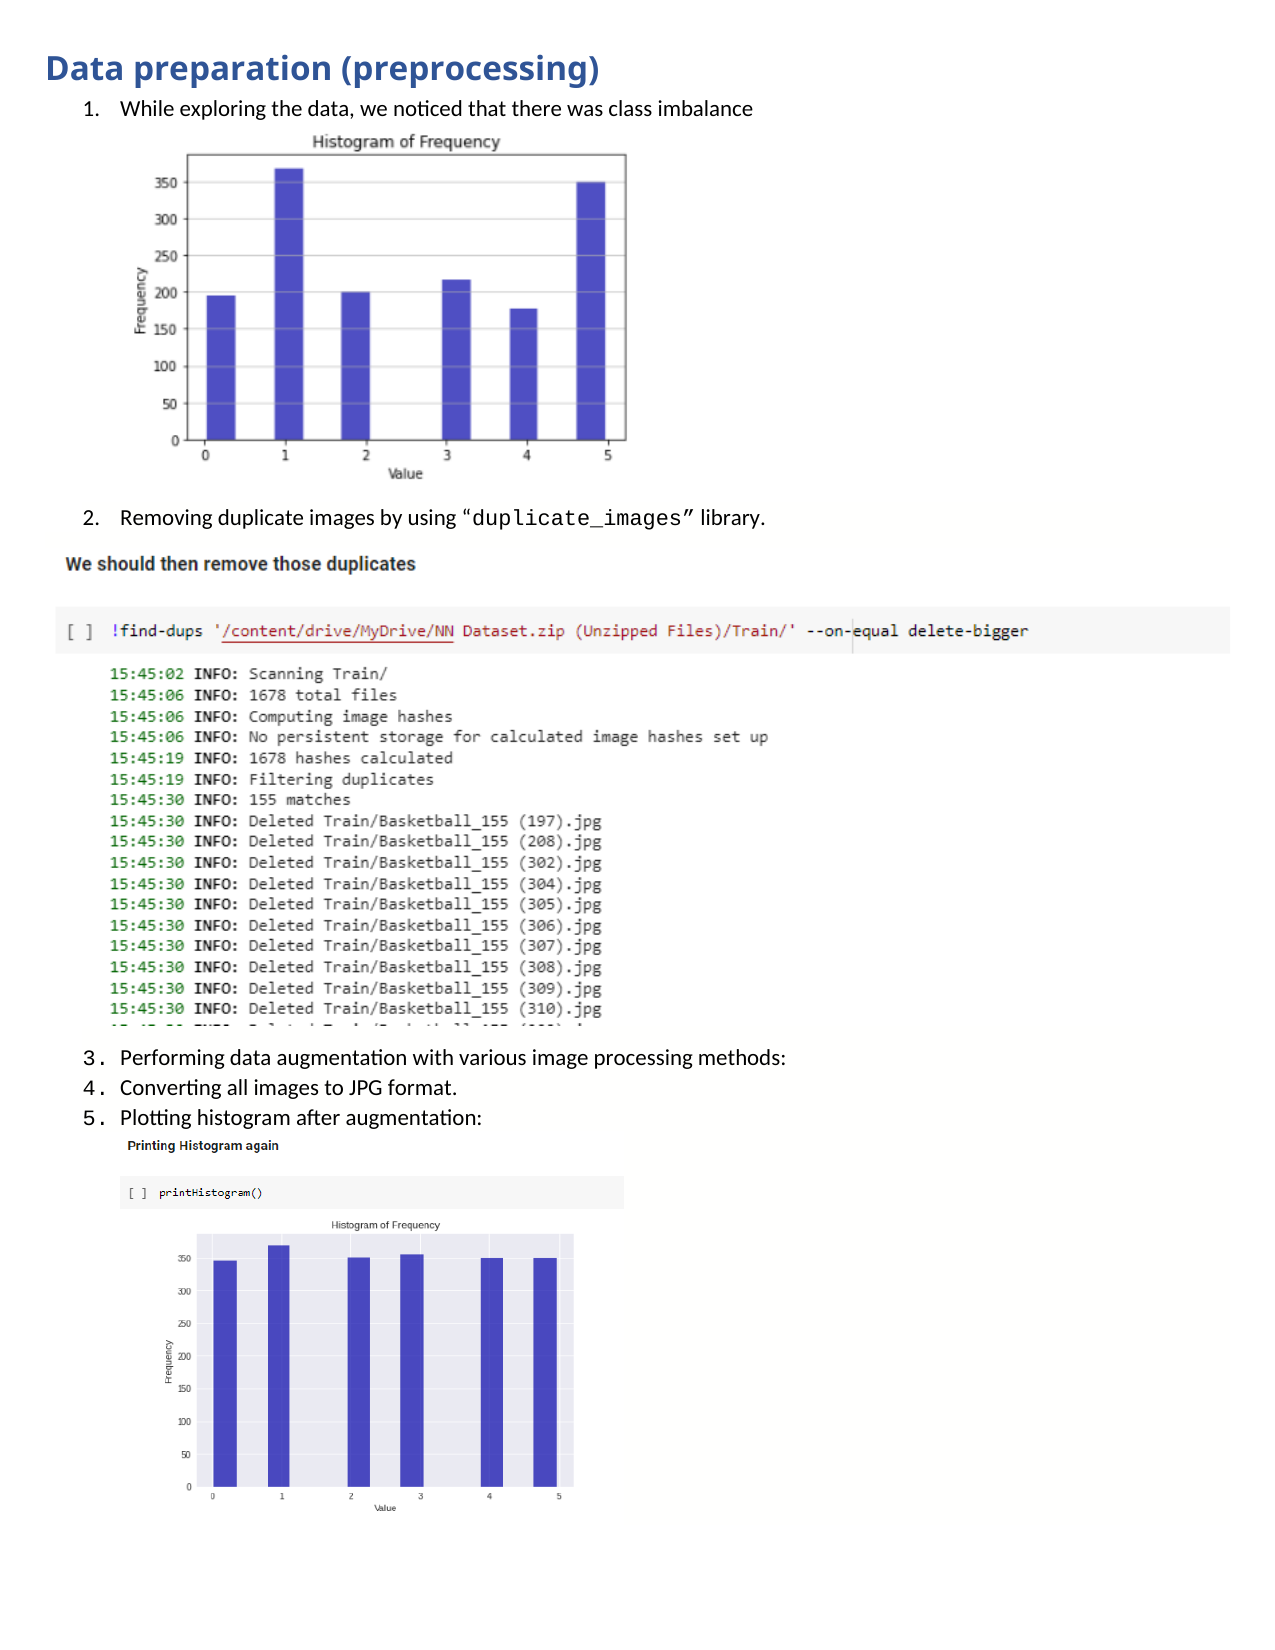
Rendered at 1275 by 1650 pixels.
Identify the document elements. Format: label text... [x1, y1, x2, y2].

list Converting all images to JPG format. [82, 1072, 1230, 1102]
list Removing duplicate images by using “duplicate_images” library. [82, 502, 1230, 532]
picture [120, 124, 675, 501]
subtitle Data preparation (preprocessing) [45, 45, 1230, 90]
picture [45, 548, 1230, 1026]
picture [120, 1131, 624, 1525]
list While exploring the data, we noticed that there was class imbalance [82, 94, 1230, 122]
list Performing data augmentation with various image processing methods: [82, 1043, 1230, 1072]
list Plotting histogram after augmentation: [82, 1102, 1230, 1132]
